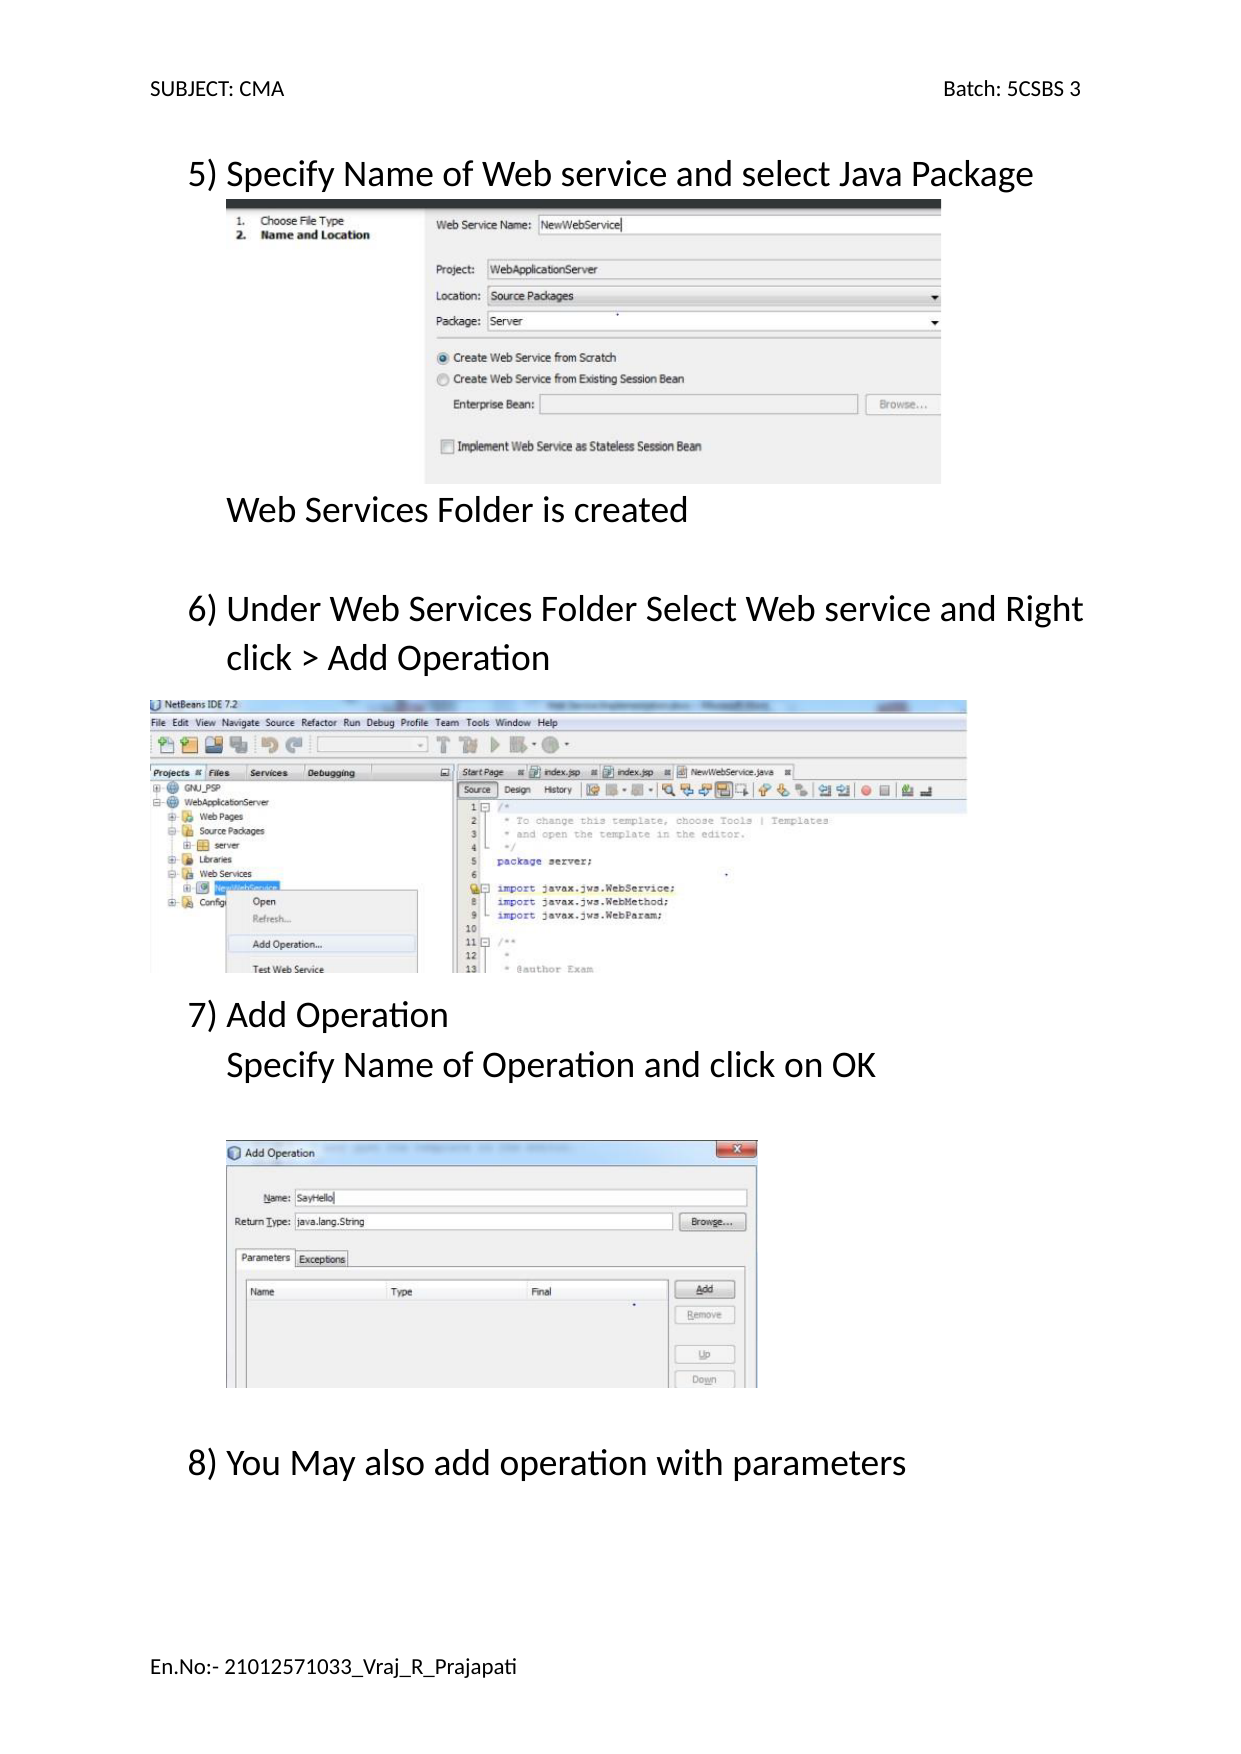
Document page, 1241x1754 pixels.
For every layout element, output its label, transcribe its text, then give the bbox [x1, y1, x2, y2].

list Specify Name of Web service and select Java Package [187, 150, 1090, 196]
list Web Services Folder is created [226, 486, 1090, 532]
list You May also add operation with parameters [187, 1439, 1090, 1485]
list Specify Name of Operation and click on OK [226, 1041, 1090, 1087]
list Under Web Services Folder Select Web service and Right click > Add Operation [187, 585, 1090, 680]
list Add Operation [187, 991, 1090, 1037]
